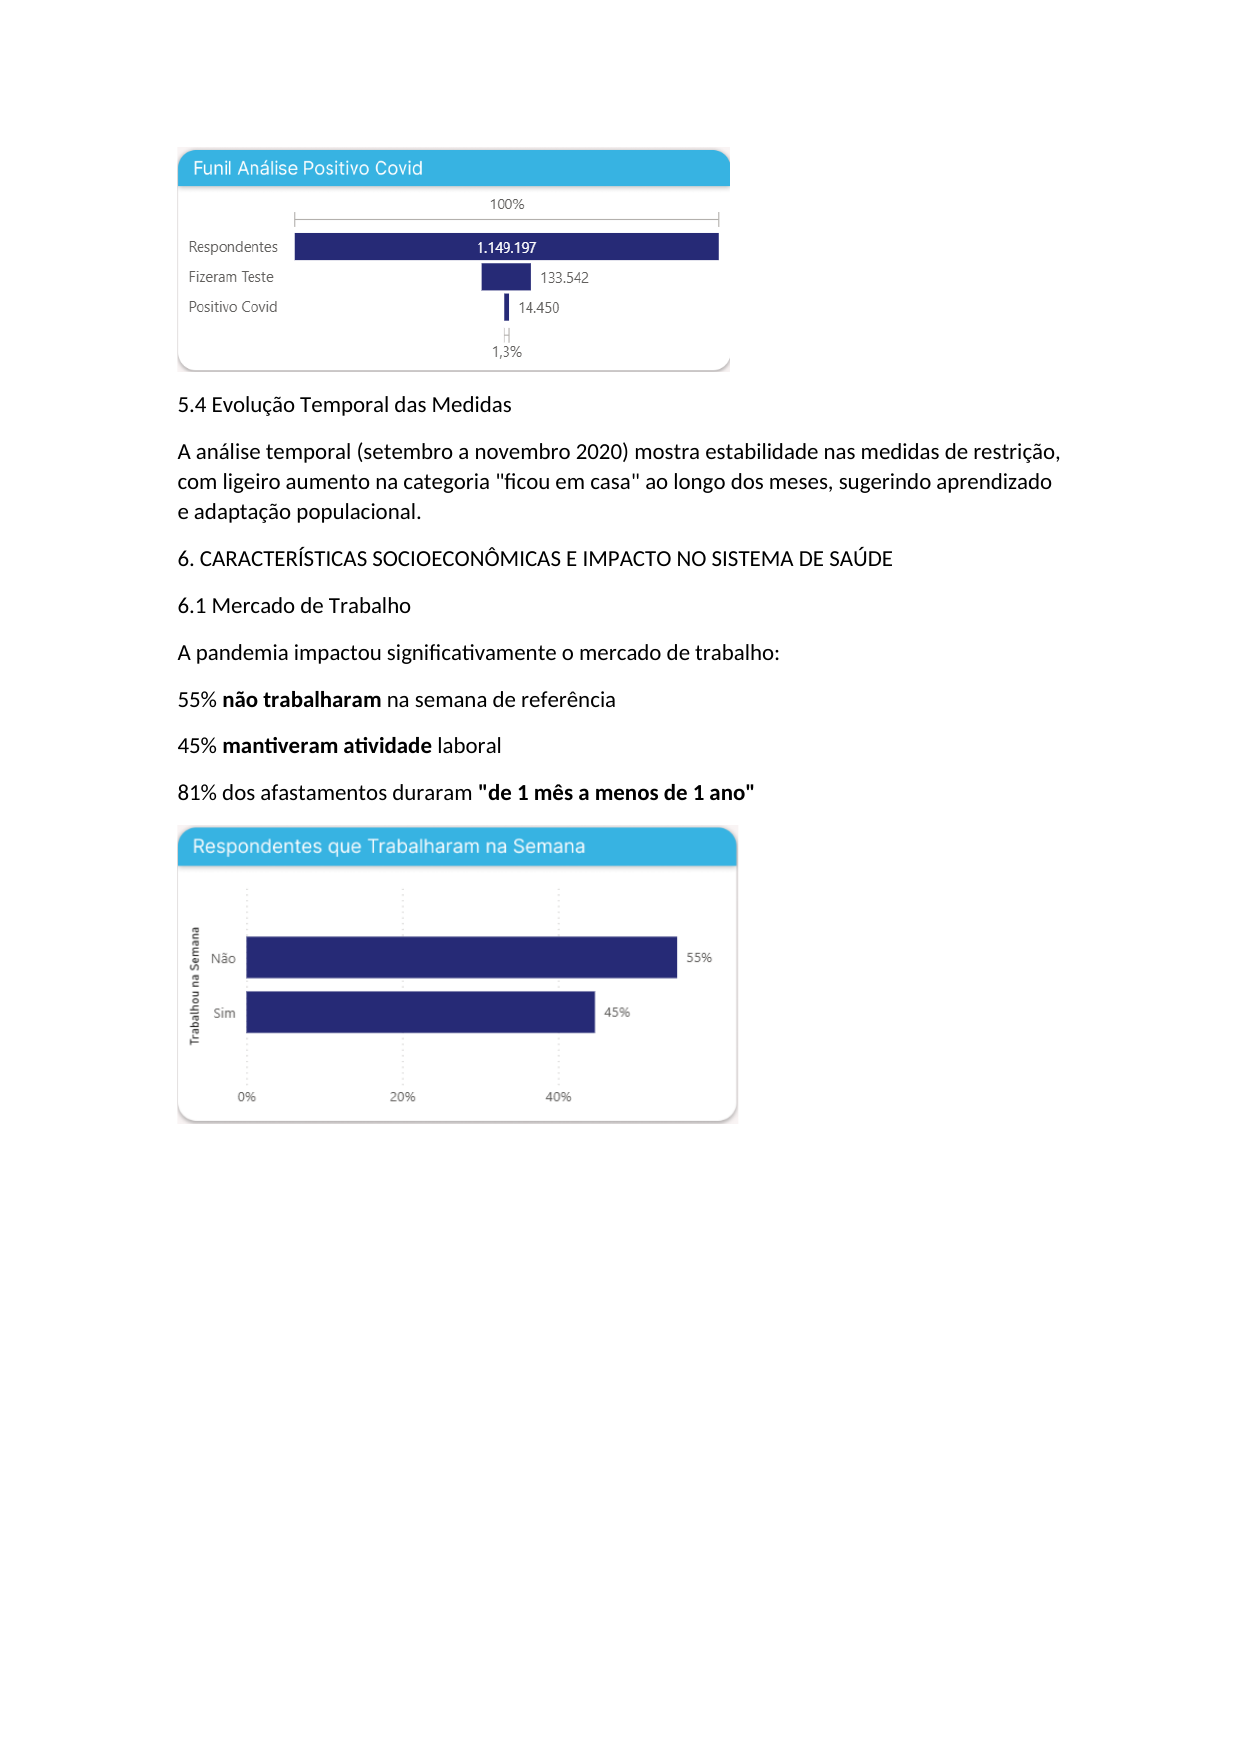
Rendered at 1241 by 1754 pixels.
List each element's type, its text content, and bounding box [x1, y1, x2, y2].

text 6.1 Mercado de Trabalho [177, 591, 1063, 619]
text 45% mantiveram atividade laboral [177, 732, 1063, 760]
picture [177, 147, 730, 372]
text A análise temporal (setembro a novembro 2020) mostra estabilidade nas medidas de restrição, com ligeiro aumento na categoria "ficou em casa" ao longo dos meses, sugerindo aprendizado e adaptação populacional. [177, 437, 1063, 525]
text 6. CARACTERÍSTICAS SOCIOECONÔMICAS E IMPACTO NO SISTEMA DE SAÚDE [177, 544, 1063, 572]
text 5.4 Evolução Temporal das Medidas [177, 390, 1063, 418]
text 55% não trabalharam na semana de referência [177, 685, 1063, 713]
text 81% dos afastamentos duraram "de 1 mês a menos de 1 ano" [177, 778, 1063, 807]
text A pandemia impactou significativamente o mercado de trabalho: [177, 638, 1063, 666]
picture [177, 825, 739, 1124]
